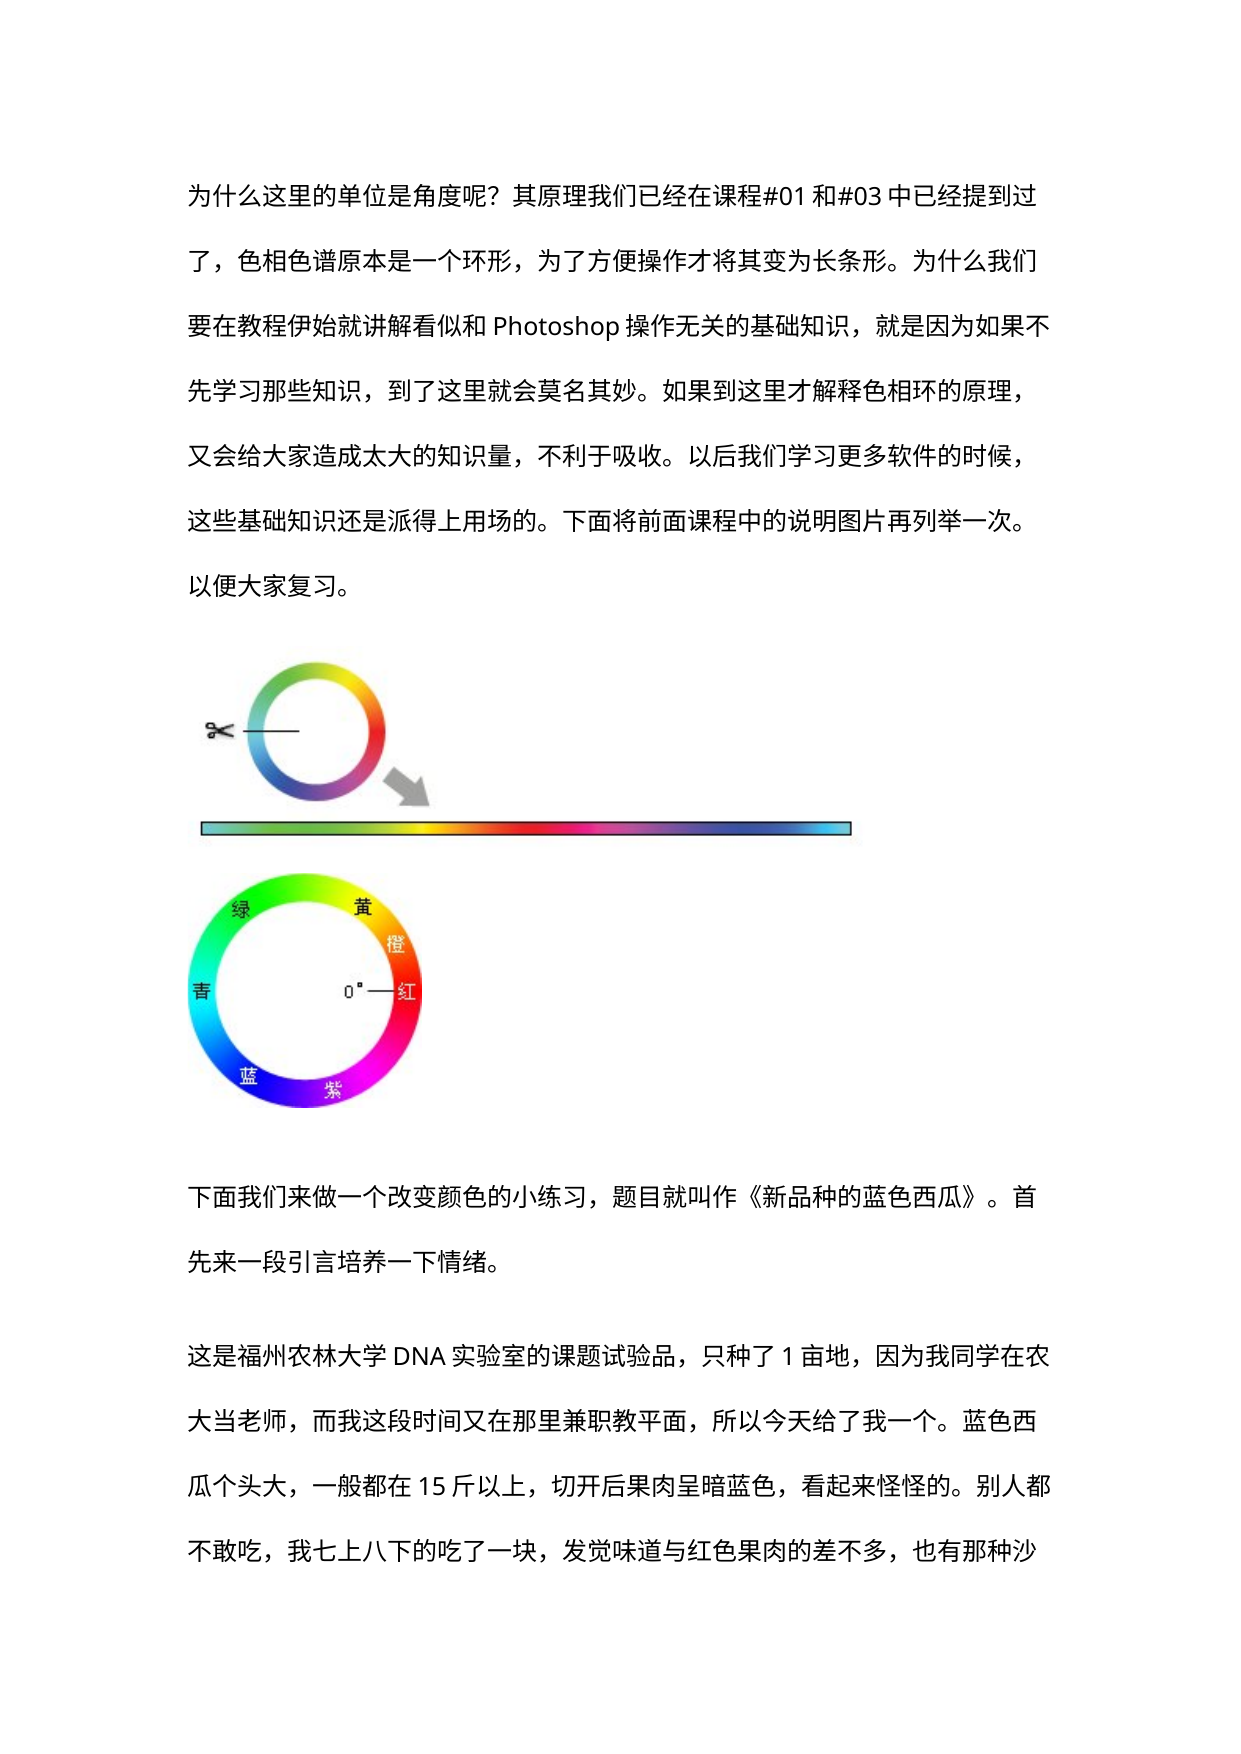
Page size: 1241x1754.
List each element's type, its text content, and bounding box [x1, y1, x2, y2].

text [187, 1322, 1053, 1582]
text 下面我们来做一个改变颜色的小练习，题目就叫作《新品种的蓝色西瓜》。首先来一段引言培养一下情绪。 [187, 1163, 1053, 1293]
text 为什么这里的单位是角度呢？其原理我们已经在课程#01和#03中已经提到过了，色相色谱原本是一个环形，为了方便操作才将其变为长条形。为什么我们要在教程伊始就讲解看似和Photoshop操作无关的基础知识，就是因为如果不先学习那些知识，到了这里就会莫名其妙。如果到这里才解释色相环的原理，又会给大家造成太大的知识量，不利于吸收。以后我们学习更多软件的时候，这些基础知识还是派得上用场的。下面将前面课程中的说明图片再列举一次。以便大家复习。 [187, 162, 1053, 617]
picture [187, 646, 866, 850]
picture [187, 873, 422, 1108]
